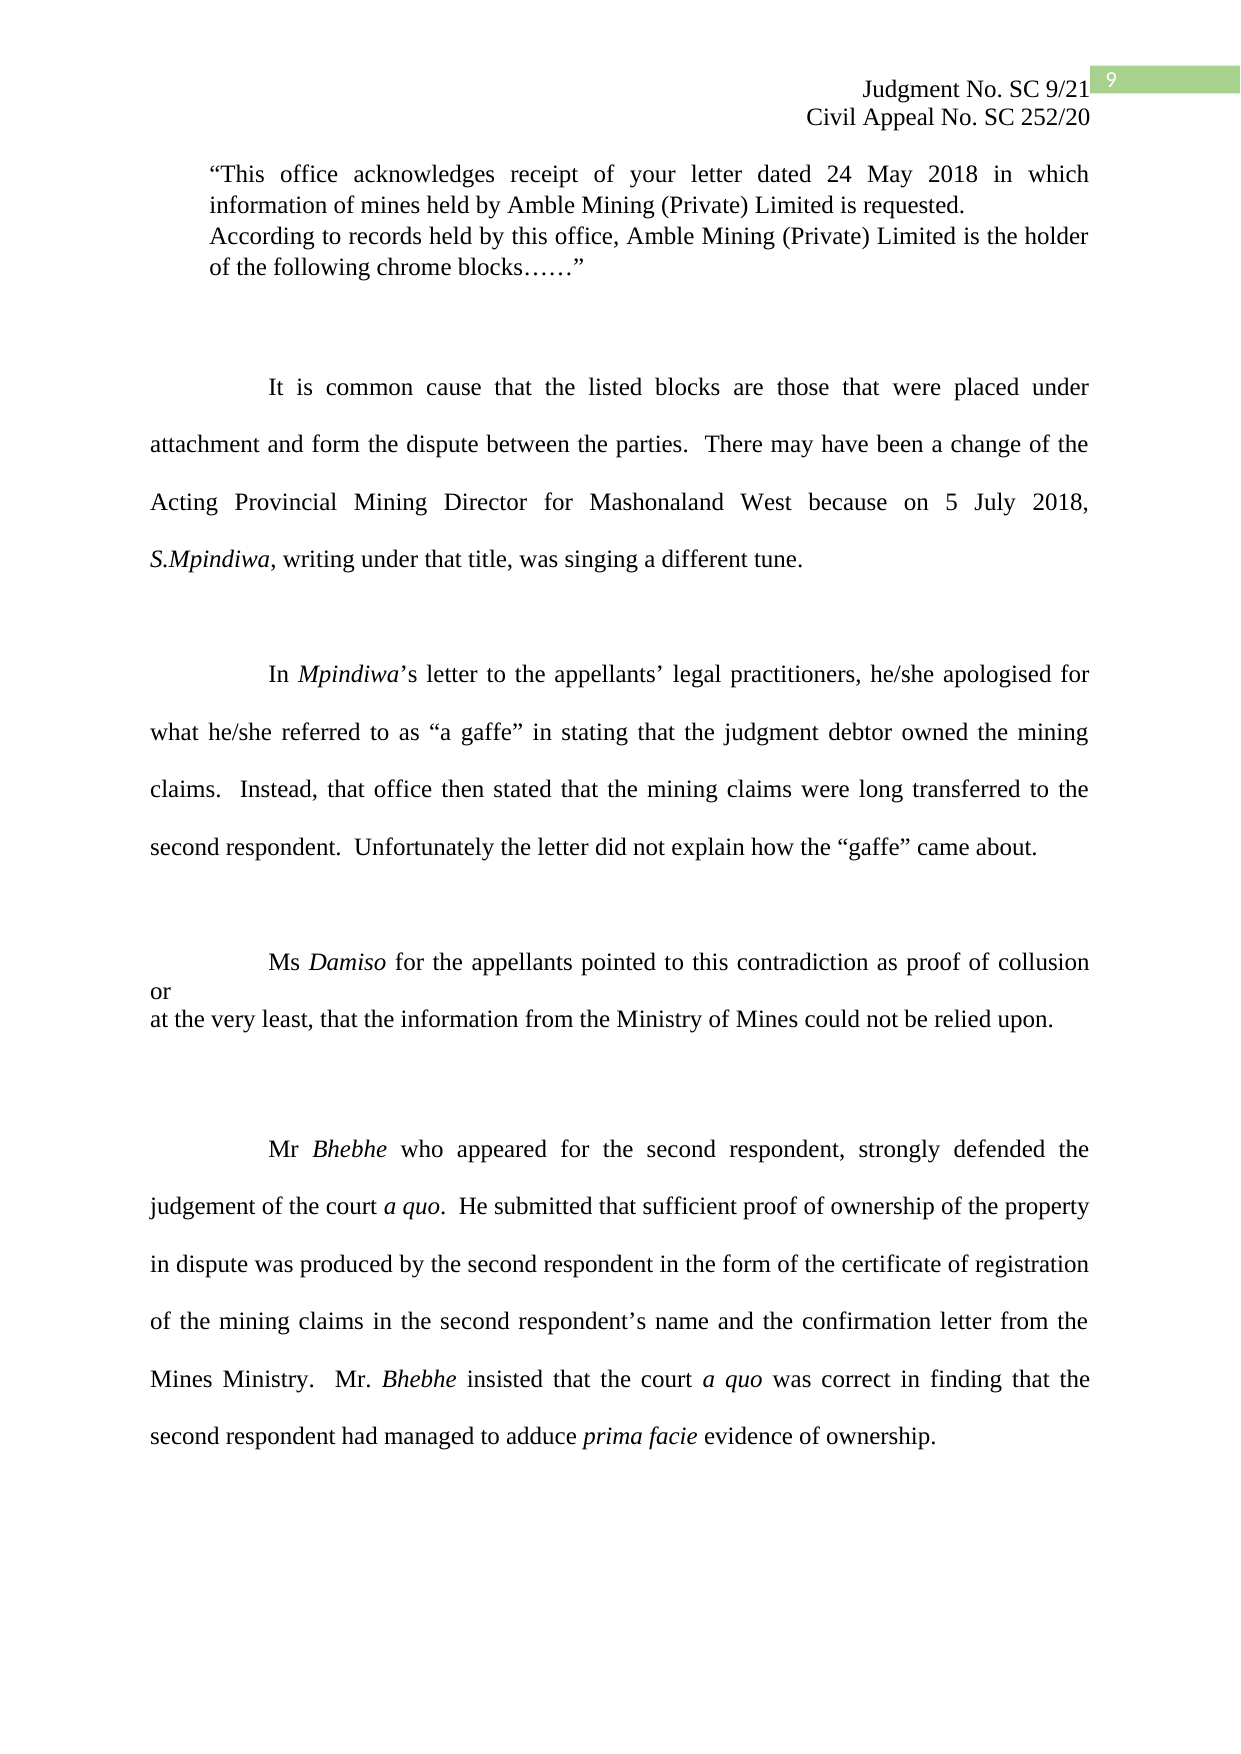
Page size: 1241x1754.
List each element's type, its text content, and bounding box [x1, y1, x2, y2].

text According to records held by this office, Amble Mining (Private) Limited is the holder of the following chrome blocks……” [209, 221, 1090, 281]
text at the very least, that the information from the Ministry of Mines could not be relied upon. [150, 1004, 1090, 1033]
text Mr Bhebhe who appeared for the second respondent, strongly defended the judgement of the court a quo. He submitted that sufficient proof of ownership of the property in dispute was produced by the second respondent in the form of the certificate of registration of the mining claims in the second respondent’s name and the confirmation letter from the Mines Ministry. Mr. Bhebhe insisted that the court a quo was correct in finding that the second respondent had managed to adduce prima facie evidence of ownership. [150, 1134, 1090, 1450]
text Ms Damiso for the appellants pointed to this contradiction as proof of collusion or [150, 947, 1090, 1004]
text In Mpindiwa’s letter to the appellants’ legal practitioners, he/she apologised for what he/she referred to as “a gaffe” in stating that the judgment debtor owned the mining claims. Instead, that office then stated that the mining claims were long transferred to the second respondent. Unfortunately the letter did not explain how the “gaffe” came about. [150, 659, 1090, 861]
text “This office acknowledges receipt of your letter dated 24 May 2018 in which information of mines held by Amble Mining (Private) Limited is requested. [209, 159, 1090, 219]
text It is common cause that the listed blocks are those that were placed under attachment and form the dispute between the parties. There may have been a change of the Acting Provincial Mining Director for Mashonaland West because on 5 July 2018, S.Mpindiwa, writing under that title, was singing a different tune. [150, 372, 1090, 573]
